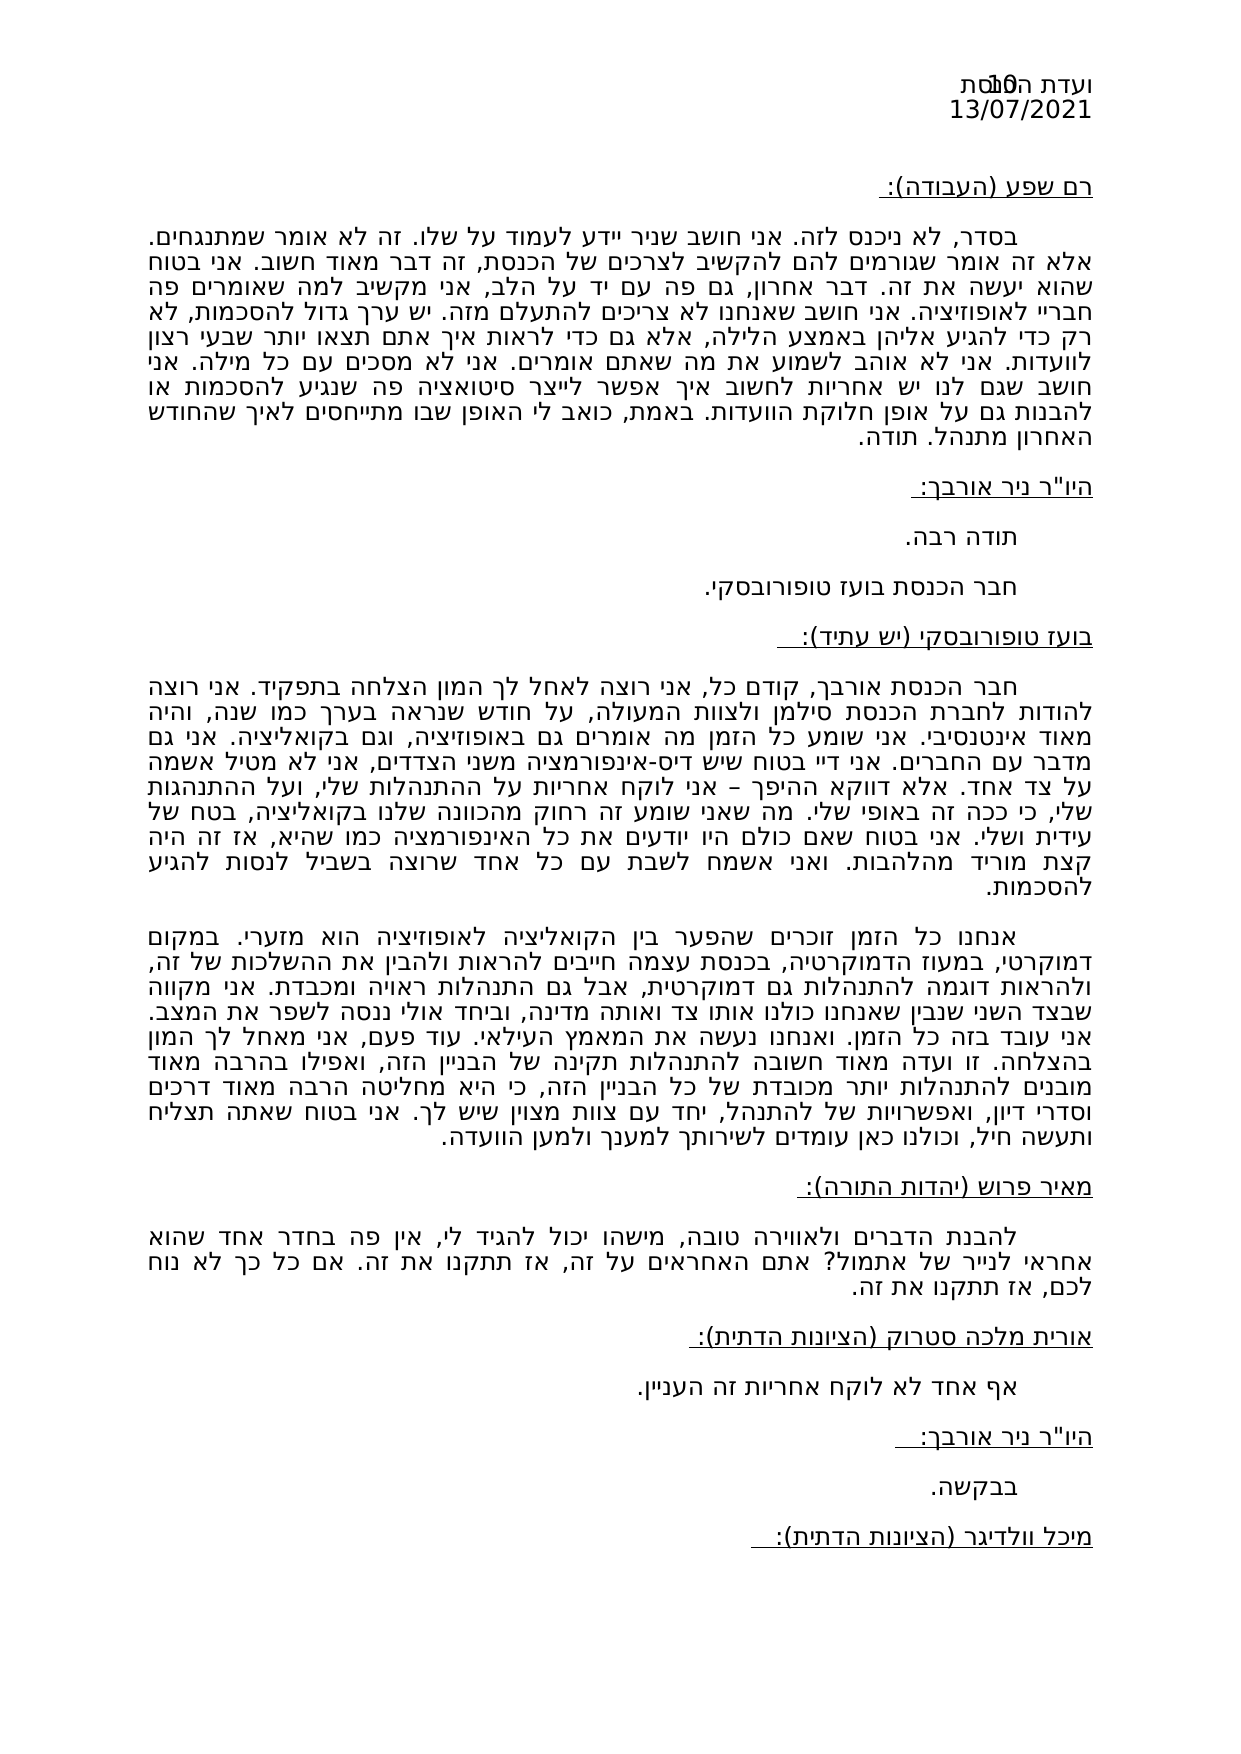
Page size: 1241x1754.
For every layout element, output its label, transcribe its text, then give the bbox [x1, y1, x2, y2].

text << דובר >> אורית מלכה סטרוק (הציונות הדתית): << דובר >> [147, 1325, 1093, 1350]
text << דובר >> רם שפע (העבודה): << דובר >> [147, 175, 1093, 200]
text תודה רבה. [147, 525, 1093, 550]
text להבנת הדברים ולאווירה טובה, מישהו יכול להגיד לי, אין פה בחדר אחד שהוא אחראי לנייר של אתמול? אתם האחראים על זה, אז תתקנו את זה. אם כל כך לא נוח לכם, אז תתקנו את זה. [147, 1225, 1093, 1300]
text << יור >> היו"ר ניר אורבך: << יור >> [147, 1425, 1093, 1450]
text אנחנו כל הזמן זוכרים שהפער בין הקואליציה לאופוזיציה הוא מזערי. במקום דמוקרטי, במעוז הדמוקרטיה, בכנסת עצמה חייבים להראות ולהבין את ההשלכות של זה, ולהראות דוגמה להתנהלות גם דמוקרטית, אבל גם התנהלות ראויה ומכבדת. אני מקווה שבצד השני שנבין שאנחנו כולנו אותו צד ואותה מדינה, וביחד אולי ננסה לשפר את המצב. אני עובד בזה כל הזמן. ואנחנו נעשה את המאמץ העילאי. עוד פעם, אני מאחל לך המון בהצלחה. זו ועדה מאוד חשובה להתנהלות תקינה של הבניין הזה, ואפילו בהרבה מאוד מובנים להתנהלות יותר מכובדת של כל הבניין הזה, כי היא מחליטה הרבה מאוד דרכים וסדרי דיון, ואפשרויות של להתנהל, יחד עם צוות מצוין שיש לך. אני בטוח שאתה תצליח ותעשה חיל, וכולנו כאן עומדים לשירותך למענך ולמען הוועדה. [147, 925, 1093, 1150]
text בבקשה. [147, 1475, 1093, 1500]
text << דובר >> מאיר פרוש (יהדות התורה): << דובר >> [147, 1175, 1093, 1200]
text בסדר, לא ניכנס לזה. אני חושב שניר יידע לעמוד על שלו. זה לא אומר שמתנגחים. אלא זה אומר שגורמים להם להקשיב לצרכים של הכנסת, זה דבר מאוד חשוב. אני בטוח שהוא יעשה את זה. דבר אחרון, גם פה עם יד על הלב, אני מקשיב למה שאומרים פה חבריי לאופוזיציה. אני חושב שאנחנו לא צריכים להתעלם מזה. יש ערך גדול להסכמות, לא רק כדי להגיע אליהן באמצע הלילה, אלא גם כדי לראות איך אתם תצאו יותר שבעי רצון לוועדות. אני לא אוהב לשמוע את מה שאתם אומרים. אני לא מסכים עם כל מילה. אני חושב שגם לנו יש אחריות לחשוב איך אפשר לייצר סיטואציה פה שנגיע להסכמות או להבנות גם על אופן חלוקת הוועדות. באמת, כואב לי האופן שבו מתייחסים לאיך שהחודש האחרון מתנהל. תודה. [147, 225, 1093, 450]
text << דובר >> בועז טופורובסקי (יש עתיד): << דובר >> [147, 625, 1093, 650]
text אף אחד לא לוקח אחריות זה העניין. [147, 1375, 1093, 1400]
text << דובר >> מיכל וולדיגר (הציונות הדתית): << דובר >> [147, 1525, 1093, 1550]
text חבר הכנסת אורבך, קודם כל, אני רוצה לאחל לך המון הצלחה בתפקיד. אני רוצה להודות לחברת הכנסת סילמן ולצוות המעולה, על חודש שנראה בערך כמו שנה, והיה מאוד אינטנסיבי. אני שומע כל הזמן מה אומרים גם באופוזיציה, וגם בקואליציה. אני גם מדבר עם החברים. אני דיי בטוח שיש דיס-אינפורמציה משני הצדדים, אני לא מטיל אשמה על צד אחד. אלא דווקא ההיפך – אני לוקח אחריות על ההתנהלות שלי, ועל ההתנהגות שלי, כי ככה זה באופי שלי. מה שאני שומע זה רחוק מהכוונה שלנו בקואליציה, בטח של עידית ושלי. אני בטוח שאם כולם היו יודעים את כל האינפורמציה כמו שהיא, אז זה היה קצת מוריד מהלהבות. ואני אשמח לשבת עם כל אחד שרוצה בשביל לנסות להגיע להסכמות. [147, 675, 1093, 900]
text חבר הכנסת בועז טופורובסקי. [147, 575, 1093, 600]
text << יור >> היו"ר ניר אורבך: << יור >> [147, 475, 1093, 500]
